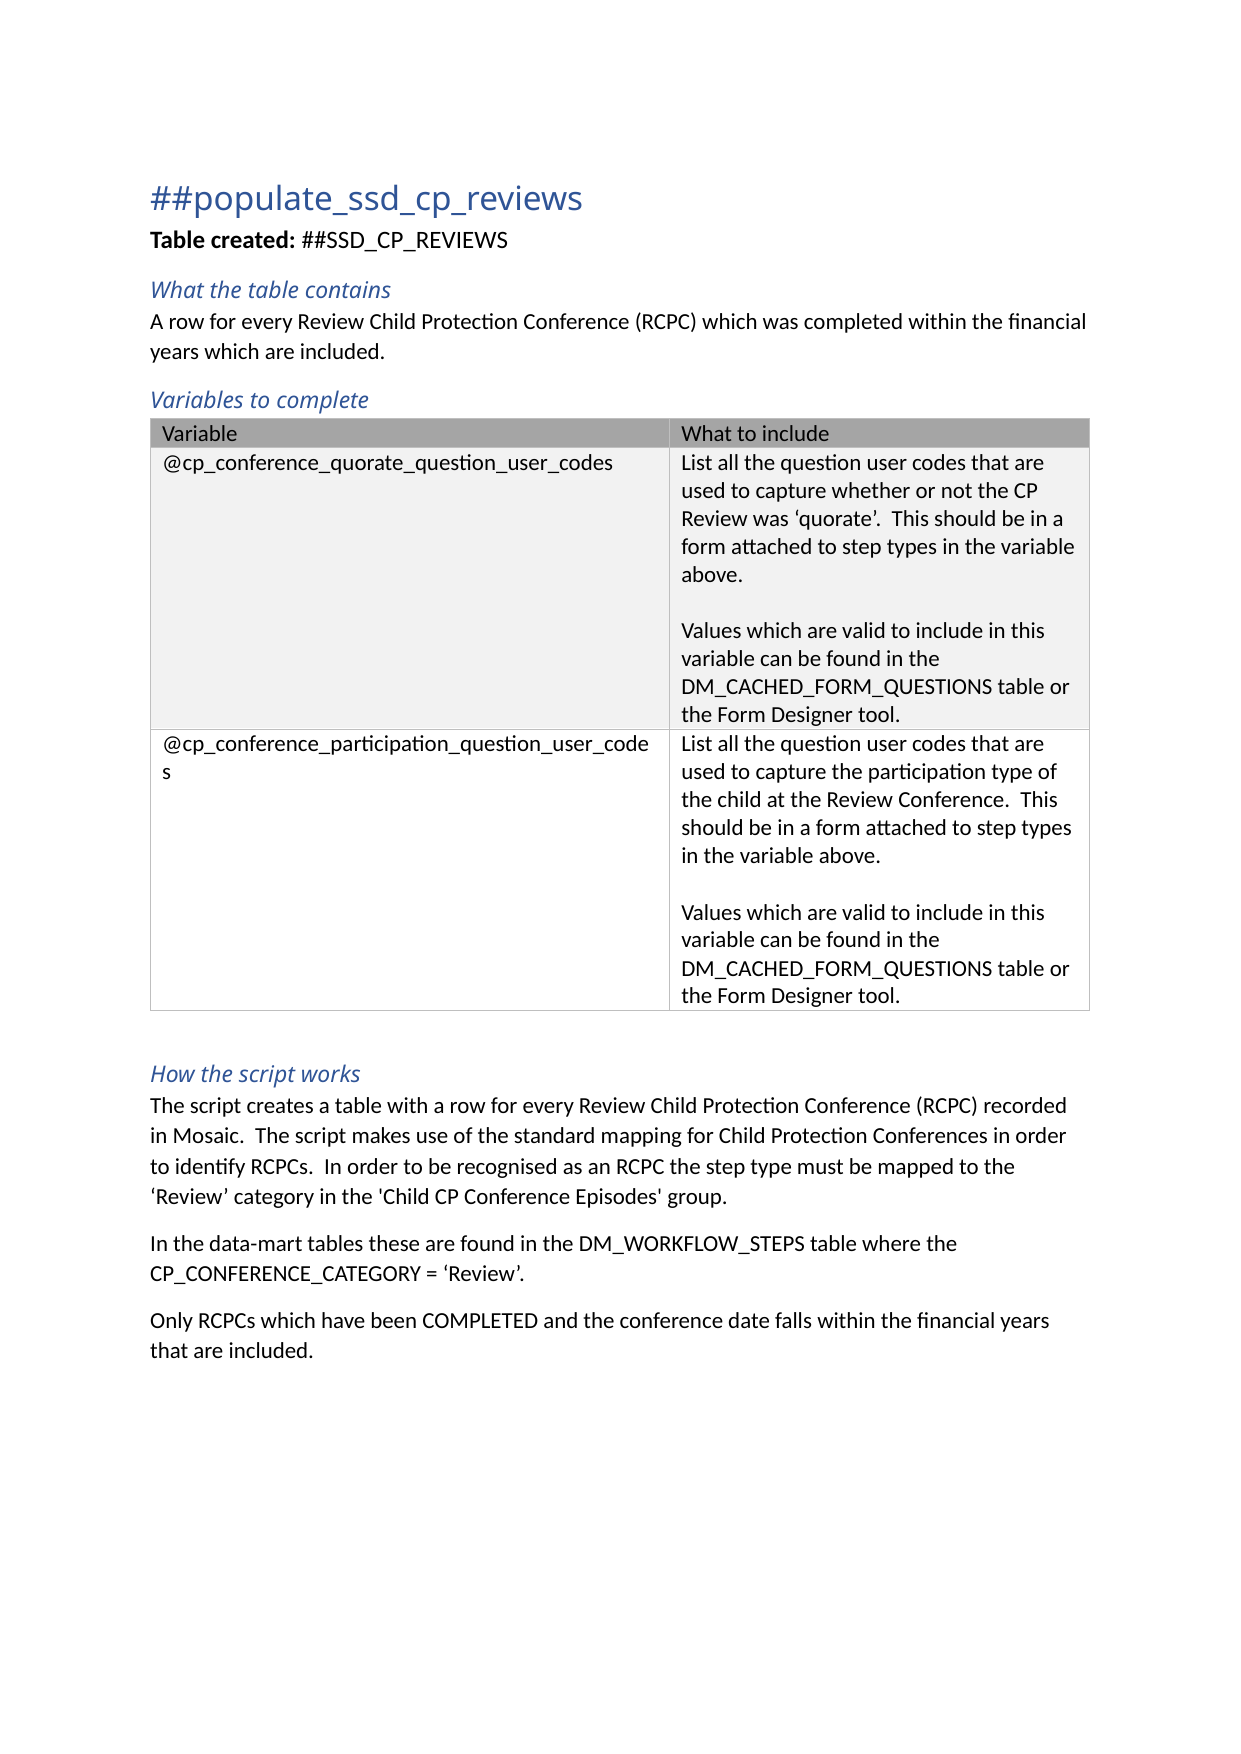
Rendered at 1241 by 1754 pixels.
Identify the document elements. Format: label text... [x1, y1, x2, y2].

table_cell List all the question user codes that are used to capture the participation type of the child at the Review Conference. This should be in a form attached to step types in the variable above. Values which are valid to include in this variable can be found in the DM_CACHED_FORM_QUESTIONS table or the Form Designer tool. [670, 730, 1089, 1010]
table_cell @cp_conference_participation_question_user_codes [151, 730, 669, 1010]
text The script creates a table with a row for every Review Child Protection Conference (RCPC) recorded in Mosaic. The script makes use of the standard mapping for Child Protection Conferences in order to identify RCPCs. In order to be recognised as an RCPC the step type must be mapped to the ‘Review’ category in the 'Child CP Conference Episodes' group. [150, 1091, 1090, 1210]
text Only RCPCs which have been COMPLETED and the conference date falls within the financial years that are included. [150, 1306, 1090, 1364]
subtitle ##populate_ssd_cp_reviews [150, 175, 1090, 220]
table_header What to include [670, 419, 1089, 447]
subtitle Variables to complete [150, 384, 1090, 416]
subtitle How the script works [150, 1058, 1090, 1089]
text In the data-mart tables these are found in the DM_WORKFLOW_STEPS table where the CP_CONFERENCE_CATEGORY = ‘Review’. [150, 1229, 1090, 1287]
table_header Variable [151, 419, 669, 447]
subtitle What the table contains [150, 273, 1090, 305]
table_cell @cp_conference_quorate_question_user_codes [151, 448, 669, 728]
text Table created: ##SSD_CP_REVIEWS [150, 224, 1090, 254]
text A row for every Review Child Protection Conference (RCPC) which was completed within the financial years which are included. [150, 307, 1090, 366]
table_cell List all the question user codes that are used to capture whether or not the CP Review was ‘quorate’. This should be in a form attached to step types in the variable above. Values which are valid to include in this variable can be found in the DM_CACHED_FORM_QUESTIONS table or the Form Designer tool. [670, 448, 1089, 728]
